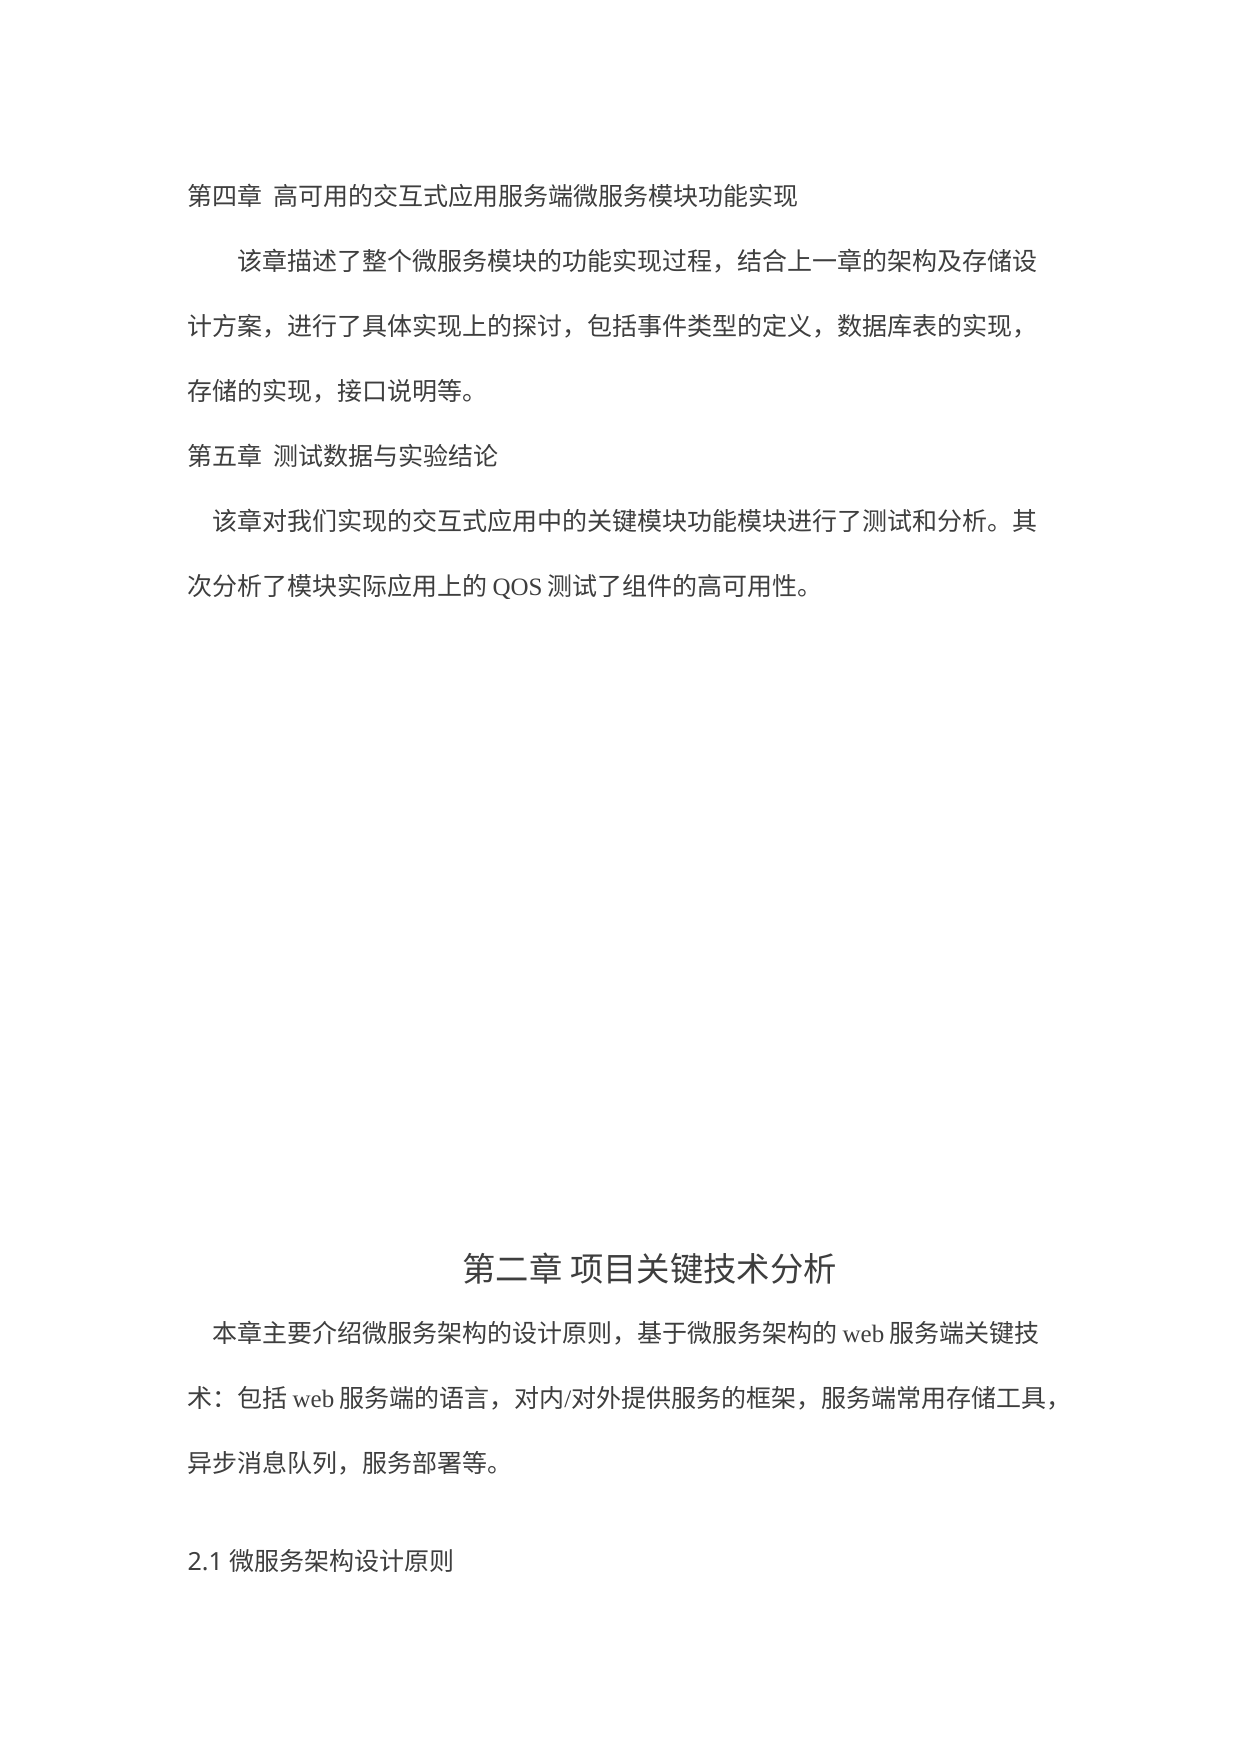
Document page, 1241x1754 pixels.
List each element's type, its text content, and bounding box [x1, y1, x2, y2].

text 第二章 项目关键技术分析 [187, 1234, 1053, 1299]
text 第四章 高可用的交互式应用服务端微服务模块功能实现 [187, 162, 1053, 227]
text 第五章 测试数据与实验结论 [187, 422, 1053, 487]
text 2.1 微服务架构设计原则 [187, 1527, 1053, 1592]
text 该章对我们实现的交互式应用中的关键模块功能模块进行了测试和分析。其次分析了模块实际应用上的QOS测试了组件的高可用性。 [187, 487, 1053, 617]
text 该章描述了整个微服务模块的功能实现过程，结合上一章的架构及存储设计方案，进行了具体实现上的探讨，包括事件类型的定义，数据库表的实现，存储的实现，接口说明等。 [187, 227, 1053, 422]
text 本章主要介绍微服务架构的设计原则，基于微服务架构的web服务端关键技术：包括web服务端的语言，对内/对外提供服务的框架，服务端常用存储工具，异步消息队列，服务部署等。 [187, 1299, 1053, 1494]
